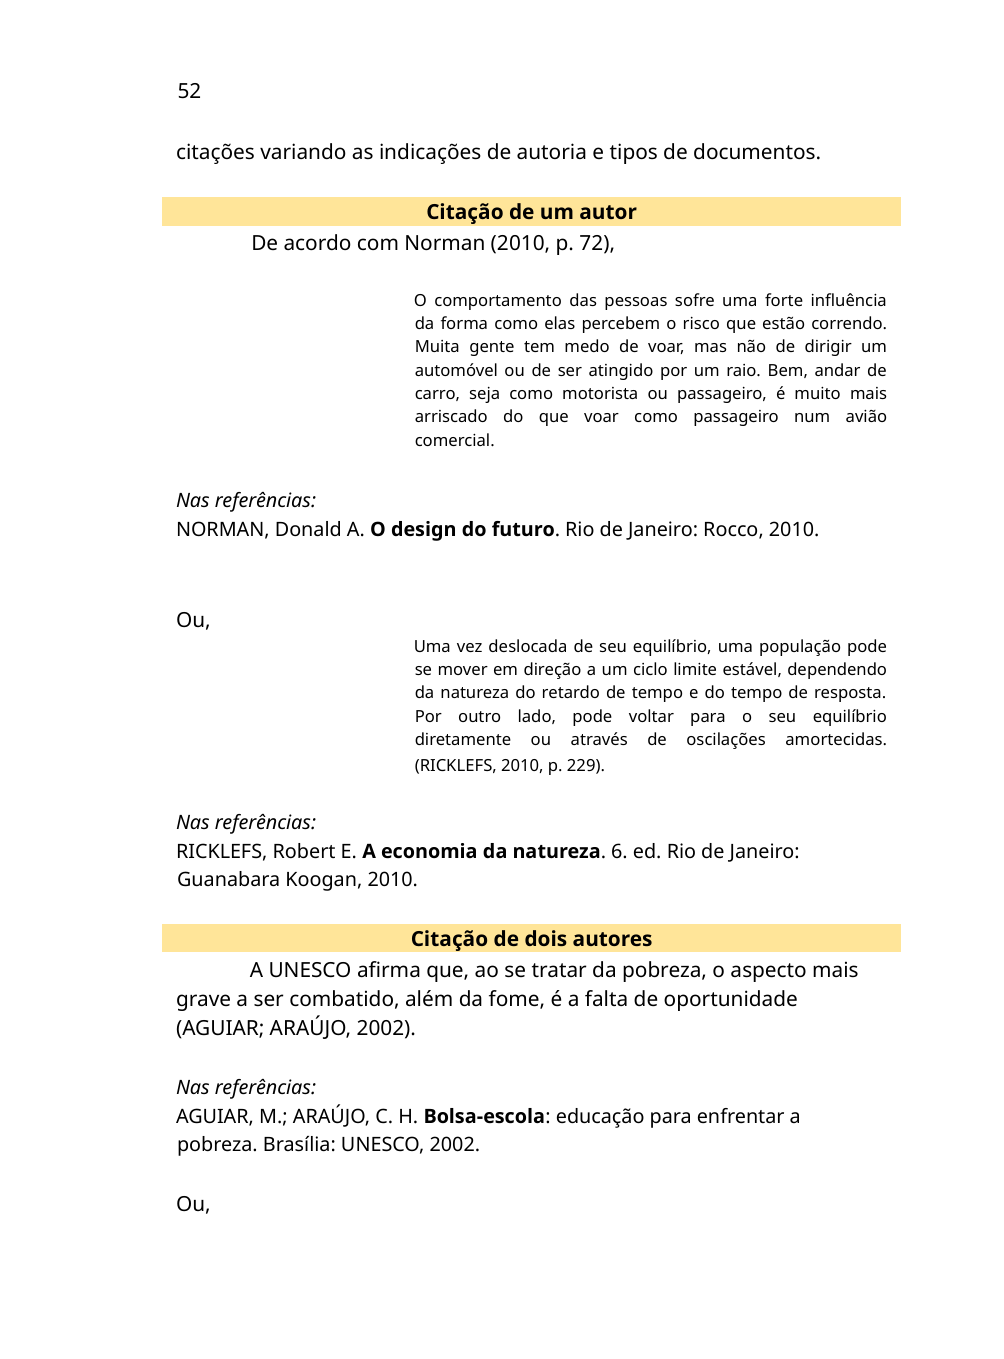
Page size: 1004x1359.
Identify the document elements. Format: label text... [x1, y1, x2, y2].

subtitle Citação de um autor [162, 197, 901, 226]
text RICKLEFS, Robert E. A economia da natureza. 6. ed. Rio de Janeiro: Guanabara Koogan, 2010. [176, 838, 887, 892]
text A UNESCO afirma que, ao se tratar da pobreza, o aspecto mais grave a ser combatido, além da fome, é a falta de oportunidade (AGUIAR; ARAÚJO, 2002). [176, 955, 887, 1042]
text AGUIAR, M.; ARAÚJO, C. H. Bolsa-escola: educação para enfrentar a pobreza. Brasília: UNESCO, 2002. [176, 1103, 887, 1157]
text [176, 137, 887, 165]
text O comportamento das pessoas sofre uma forte influência da forma como elas percebem o risco que estão correndo. Muita gente tem medo de voar, mas não de dirigir um automóvel ou de ser atingido por um raio. Bem, andar de carro, seja como motorista ou passageiro, é muito mais arriscado do que voar como passageiro num avião comercial. [413, 288, 887, 451]
text De acordo com Norman (2010, p. 72), [251, 228, 887, 256]
text Ou, [176, 605, 887, 633]
text Nas referências: [176, 486, 923, 513]
text Uma vez deslocada de seu equilíbrio, uma população pode se mover em direção a um ciclo limite estável, dependendo da natureza do retardo de tempo e do tempo de resposta. Por outro lado, pode voltar para o seu equilíbrio diretamente ou através de oscilações amortecidas. (RICKLEFS, 2010, p. 229). [413, 634, 887, 777]
text Ou, [176, 1189, 887, 1217]
text NORMAN, Donald A. O design do futuro. Rio de Janeiro: Rocco, 2010. [176, 515, 887, 542]
text Nas referências: [176, 808, 923, 836]
subtitle Citação de dois autores [162, 924, 901, 952]
text Nas referências: [176, 1073, 923, 1101]
